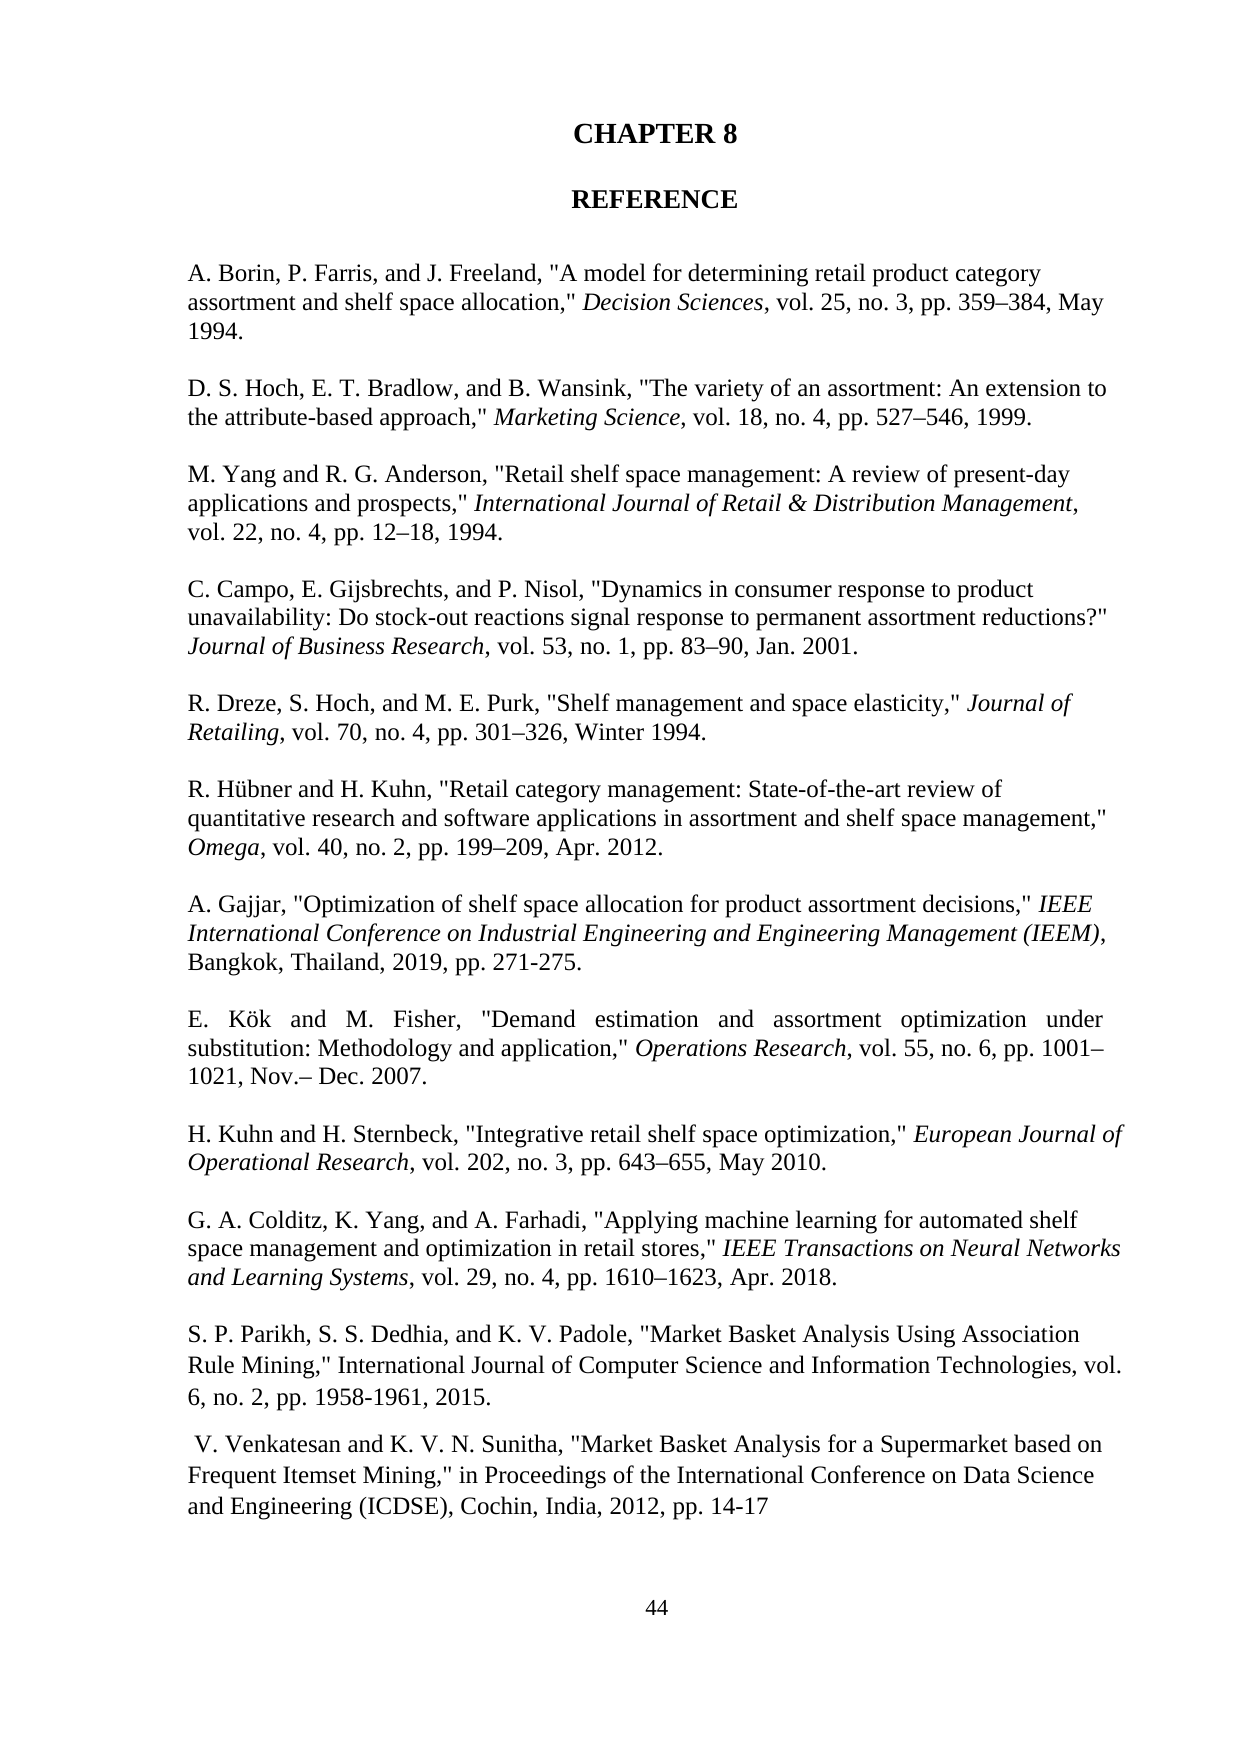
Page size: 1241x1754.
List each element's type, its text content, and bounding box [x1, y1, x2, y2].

text R. Dreze, S. Hoch, and M. E. Purk, "Shelf management and space elasticity," Journal of Retailing, vol. 70, no. 4, pp. 301–326, Winter 1994. [187, 688, 1072, 746]
text R. Hübner and H. Kuhn, "Retail category management: State-of-the-art review of quantitative research and software applications in assortment and shelf space management," Omega, vol. 40, no. 2, pp. 199–209, Apr. 2012. [187, 774, 1117, 861]
text M. Yang and R. G. Anderson, "Retail shelf space management: A review of present-day applications and prospects," International Journal of Retail & Distribution Management, vol. 22, no. 4, pp. 12–18, 1994. [187, 459, 1081, 545]
text G. A. Colditz, K. Yang, and A. Farhadi, "Applying machine learning for automated shelf space management and optimization in retail stores," IEEE Transactions on Neural Networks and Learning Systems, vol. 29, no. 4, pp. 1610–1623, Apr. 2018. [187, 1205, 1123, 1291]
text C. Campo, E. Gijsbrechts, and P. Nisol, "Dynamics in consumer response to product unavailability: Do stock-out reactions signal response to permanent assortment reductions?" Journal of Business Research, vol. 53, no. 1, pp. 83–90, Jan. 2001. [187, 574, 1109, 660]
text A. Borin, P. Farris, and J. Freeland, "A model for determining retail product category assortment and shelf space allocation," Decision Sciences, vol. 25, no. 3, pp. 359–384, May 1994. [187, 258, 1105, 344]
text H. Kuhn and H. Sternbeck, "Integrative retail shelf space optimization," European Journal of Operational Research, vol. 202, no. 3, pp. 643–655, May 2010. [187, 1119, 1123, 1176]
text S. P. Parikh, S. S. Dedhia, and K. V. Padole, "Market Basket Analysis Using Association Rule Mining," International Journal of Computer Science and Information Technologies, vol. 6, no. 2, pp. 1958-1961, 2015. [187, 1319, 1122, 1410]
text A. Gajjar, "Optimization of shelf space allocation for product assortment decisions," IEEE International Conference on Industrial Engineering and Engineering Management (IEEM), Bangkok, Thailand, 2019, pp. 271-275. [187, 889, 1108, 976]
subtitle REFERENCE [357, 183, 952, 214]
text V. Venkatesan and K. V. N. Sunitha, "Market Basket Analysis for a Supermarket based on Frequent Itemset Mining," in Proceedings of the International Conference on Data Science and Engineering (ICDSE), Cochin, India, 2012, pp. 14-17 [187, 1429, 1122, 1520]
subtitle CHAPTER 8 [358, 116, 952, 149]
text E. Kök and M. Fisher, "Demand estimation and assortment optimization under substitution: Methodology and application," Operations Research, vol. 55, no. 6, pp. 1001–1021, Nov.– Dec. 2007. [187, 1004, 1104, 1090]
text D. S. Hoch, E. T. Bradlow, and B. Wansink, "The variety of an assortment: An extension to the attribute-based approach," Marketing Science, vol. 18, no. 4, pp. 527–546, 1999. [187, 373, 1123, 431]
